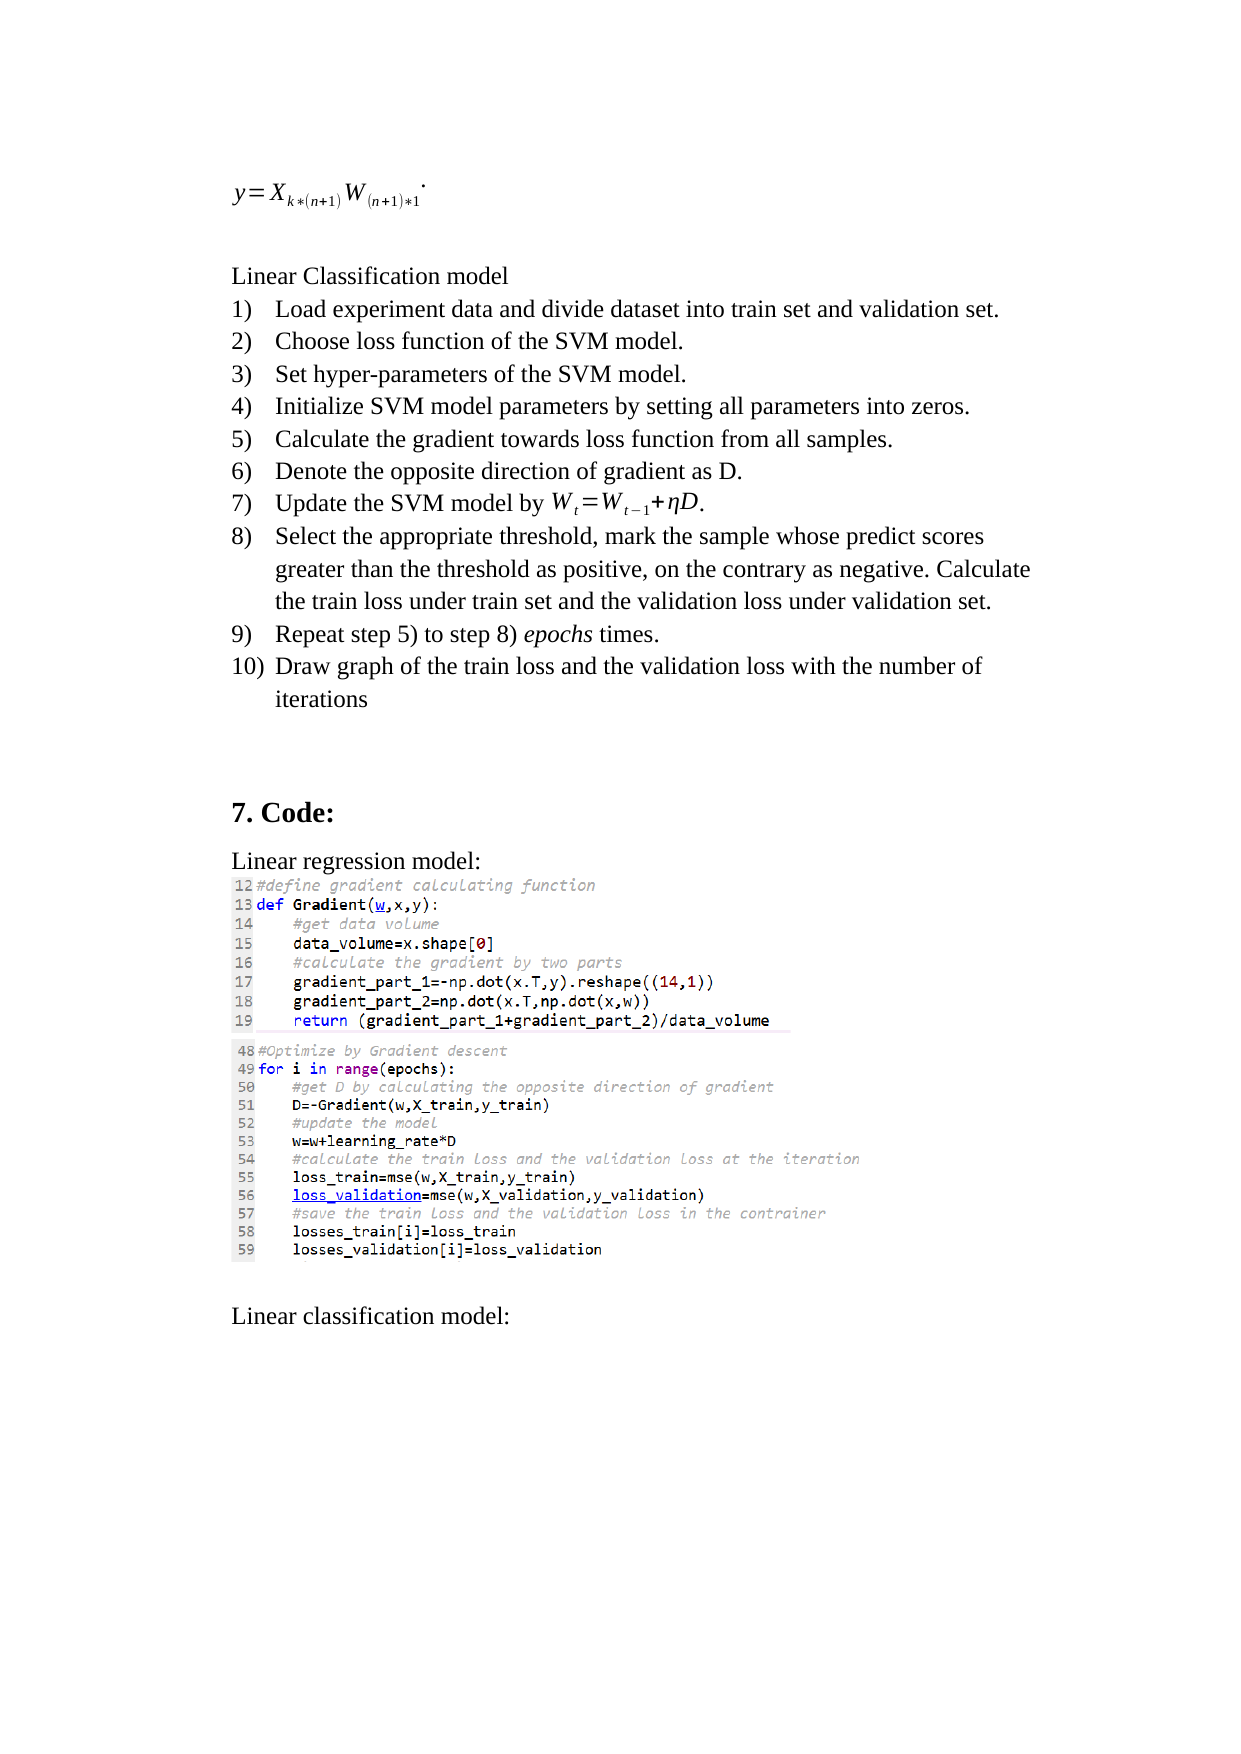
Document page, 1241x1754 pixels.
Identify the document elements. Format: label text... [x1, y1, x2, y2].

text P.S. To calculate the gradient more efficiently, one column of all ones is added to feature matrix. And then the linear model is changed into . [231, 162, 1053, 227]
list Choose loss function of the SVM model. [231, 324, 1053, 357]
text Linear regression model: [187, 844, 1053, 877]
picture [231, 1039, 873, 1262]
list Select the appropriate threshold, mark the sample whose predict scores greater than the threshold as positive, on the contrary as negative. Calculate the train loss under train set and the validation loss under validation set. [231, 519, 1053, 617]
list Calculate the gradient towards loss function from all samples. [231, 422, 1053, 454]
picture [231, 877, 791, 1033]
list Draw graph of the train loss and the validation loss with the number of iterations [231, 649, 1053, 714]
list Update the SVM model by . [231, 487, 1053, 519]
text Linear Classification model [187, 259, 1053, 292]
list Denote the opposite direction of gradient as D. [231, 454, 1053, 487]
list Load experiment data and divide dataset into train set and validation set. [231, 292, 1053, 324]
list Set hyper-parameters of the SVM model. [231, 357, 1053, 389]
list Repeat step 5) to step 8) epochs times. [231, 617, 1053, 649]
text Linear classification model: [187, 1299, 1053, 1332]
list Initialize SVM model parameters by setting all parameters into zeros. [231, 389, 1053, 422]
text 7. Code: [187, 779, 1053, 844]
